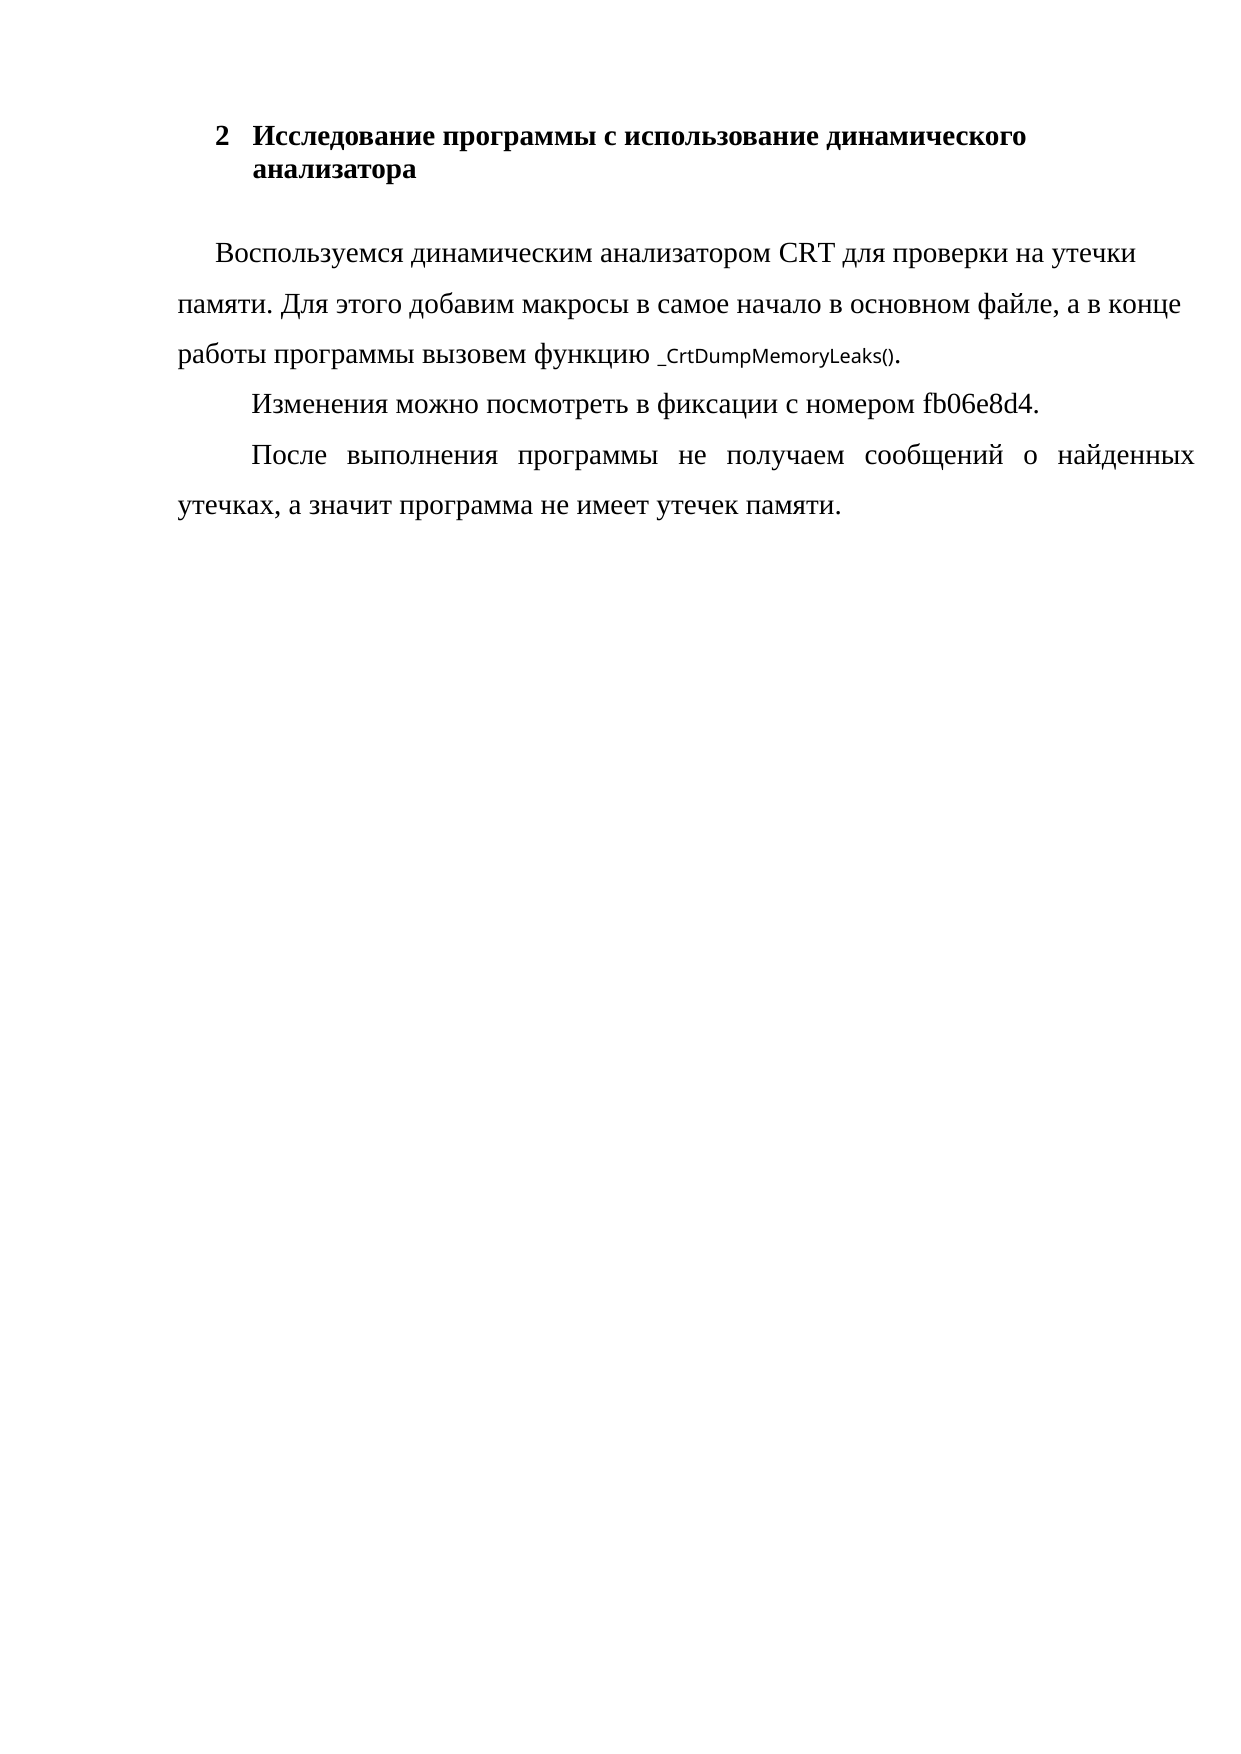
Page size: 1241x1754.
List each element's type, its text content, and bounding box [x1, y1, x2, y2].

text После выполнения программы не получаем сообщений о найденных утечках, а значит программа не имеет утечек памяти. [177, 437, 1196, 521]
title Исследование программы с использование динамического анализатора [215, 118, 1152, 185]
list Воспользуемся динамическим анализатором CRT для проверки на утечки памяти. Для этого добавим макросы в самое начало в основном файле, а в конце работы программы вызовем функцию _CrtDumpMemoryLeaks(). [177, 236, 1196, 370]
text Изменения можно посмотреть в фиксации с номером fb06e8d4. [177, 386, 1196, 420]
